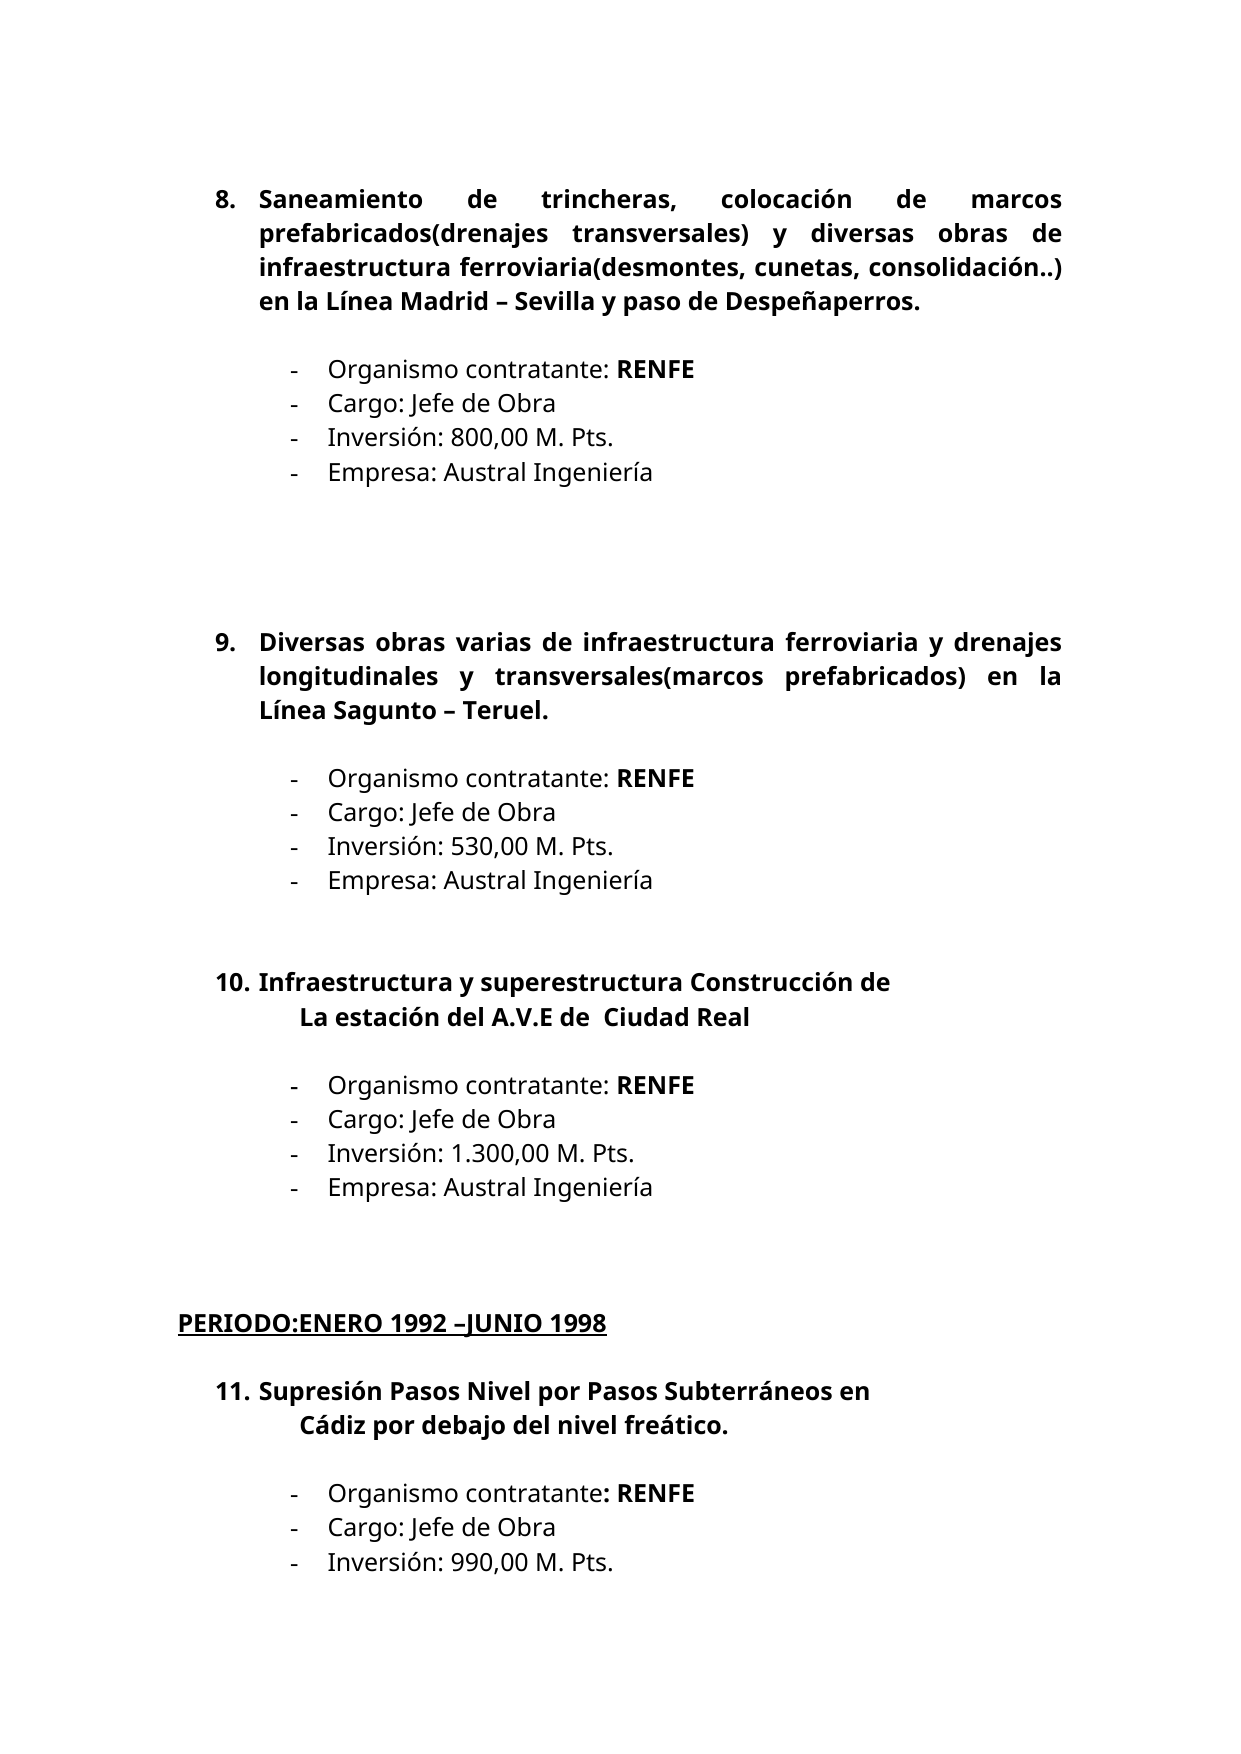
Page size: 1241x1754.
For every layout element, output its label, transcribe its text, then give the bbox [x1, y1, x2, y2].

list Organismo contratante: RENFE [290, 352, 1063, 386]
list Saneamiento de trincheras, colocación de marcos prefabricados(drenajes transversales) y diversas obras de infraestructura ferroviaria(desmontes, cunetas, consolidación..) en la Línea Madrid – Sevilla y paso de Despeñaperros. [215, 182, 1063, 318]
list Cargo: Jefe de Obra [290, 1510, 1063, 1544]
list Inversión: 1.300,00 M. Pts. [290, 1135, 1063, 1169]
list Diversas obras varias de infraestructura ferroviaria y drenajes longitudinales y transversales(marcos prefabricados) en la Línea Sagunto – Teruel. [215, 624, 1063, 727]
list Empresa: Austral Ingeniería [290, 863, 1063, 897]
list Empresa: Austral Ingeniería [290, 1169, 1063, 1203]
list Inversión: 800,00 M. Pts. [290, 420, 1063, 454]
list Organismo contratante: RENFE [290, 1067, 1063, 1101]
text Cádiz por debajo del nivel freático. [177, 1408, 1063, 1442]
text La estación del A.V.E de Ciudad Real [215, 999, 1063, 1033]
subtitle PERIODO:ENERO 1992 –JUNIO 1998 [177, 1306, 1063, 1340]
list Cargo: Jefe de Obra [290, 1101, 1063, 1135]
list Infraestructura y superestructura Construcción de [215, 965, 1063, 999]
list Cargo: Jefe de Obra [290, 795, 1063, 829]
list Cargo: Jefe de Obra [290, 386, 1063, 420]
list Organismo contratante: RENFE [290, 761, 1063, 795]
list Inversión: 530,00 M. Pts. [290, 829, 1063, 863]
list Empresa: Austral Ingeniería [290, 454, 1063, 488]
list Inversión: 990,00 M. Pts. [290, 1544, 1063, 1578]
list Organismo contratante: RENFE [290, 1476, 1063, 1510]
list Supresión Pasos Nivel por Pasos Subterráneos en [215, 1374, 1063, 1408]
